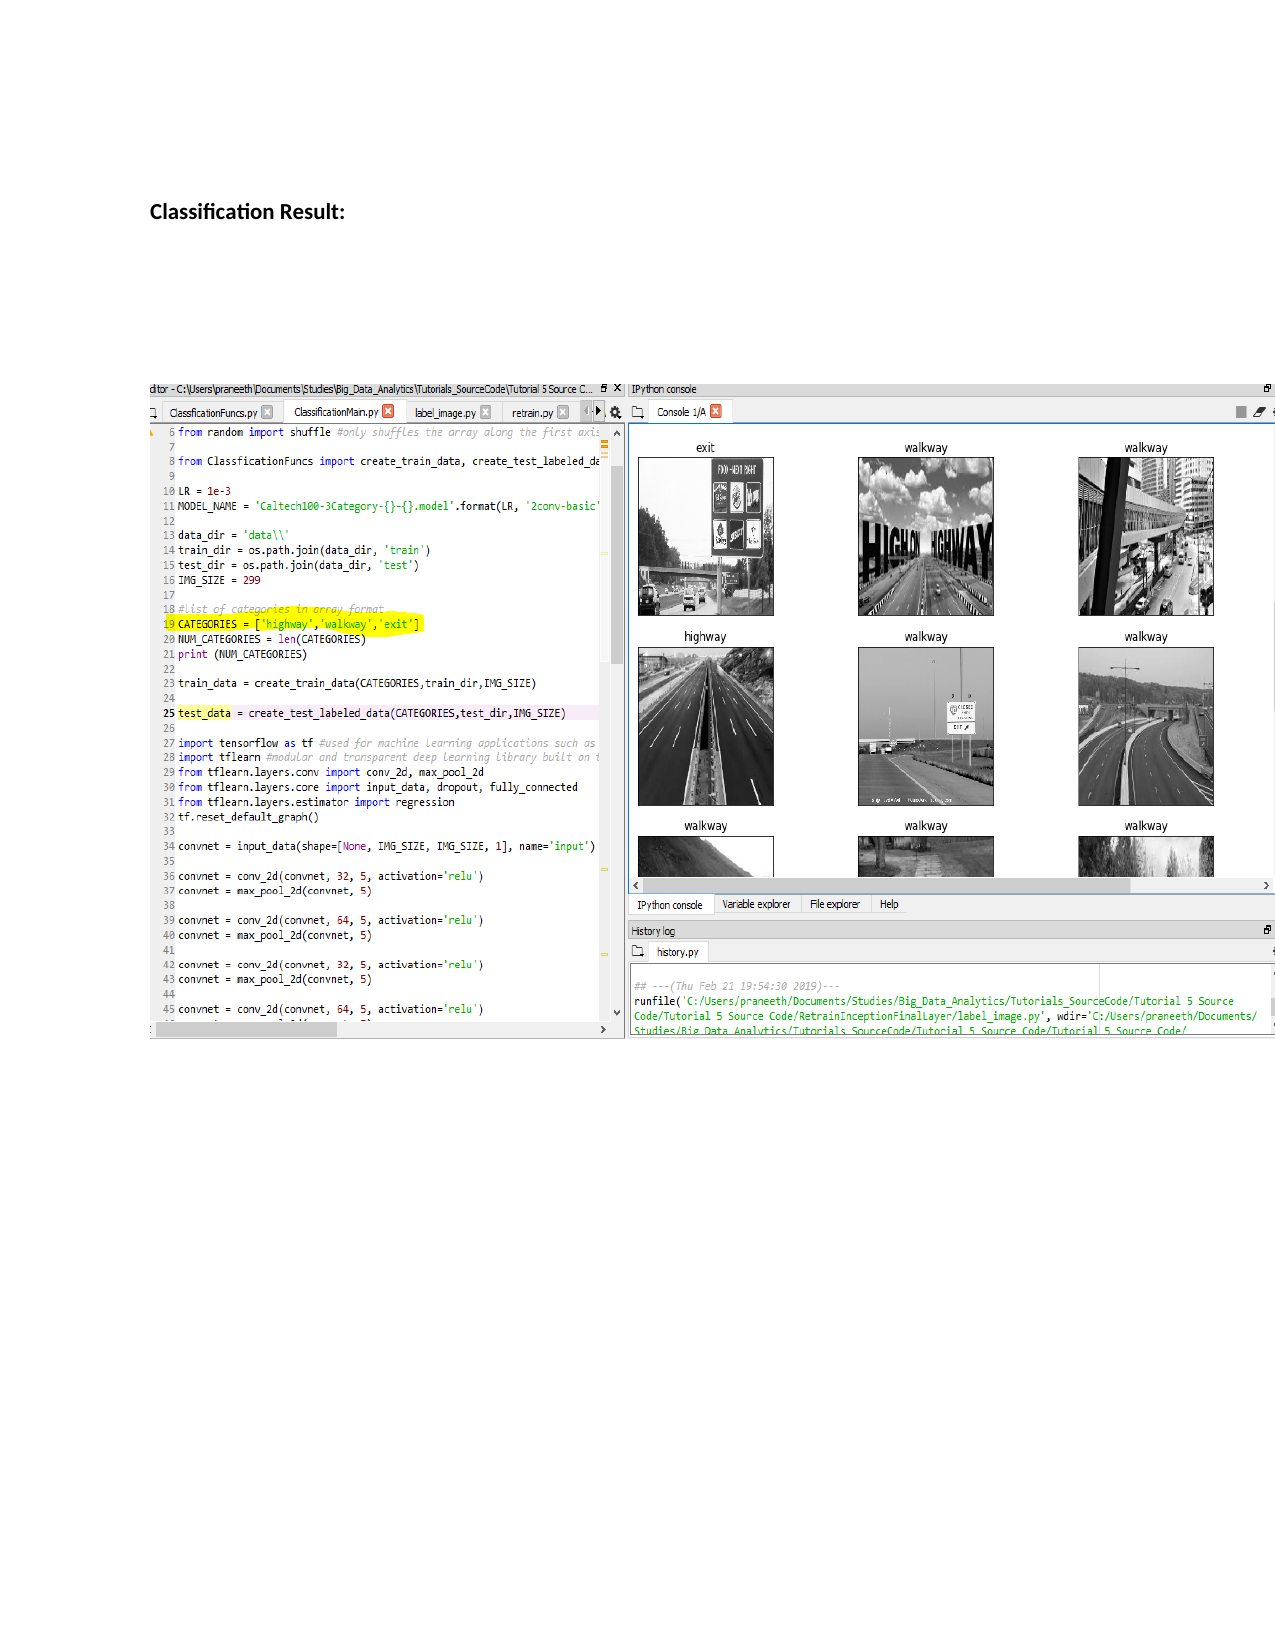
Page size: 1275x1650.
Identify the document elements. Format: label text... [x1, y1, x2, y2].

picture [150, 384, 1275, 1039]
text Classification Result: [150, 197, 1125, 225]
